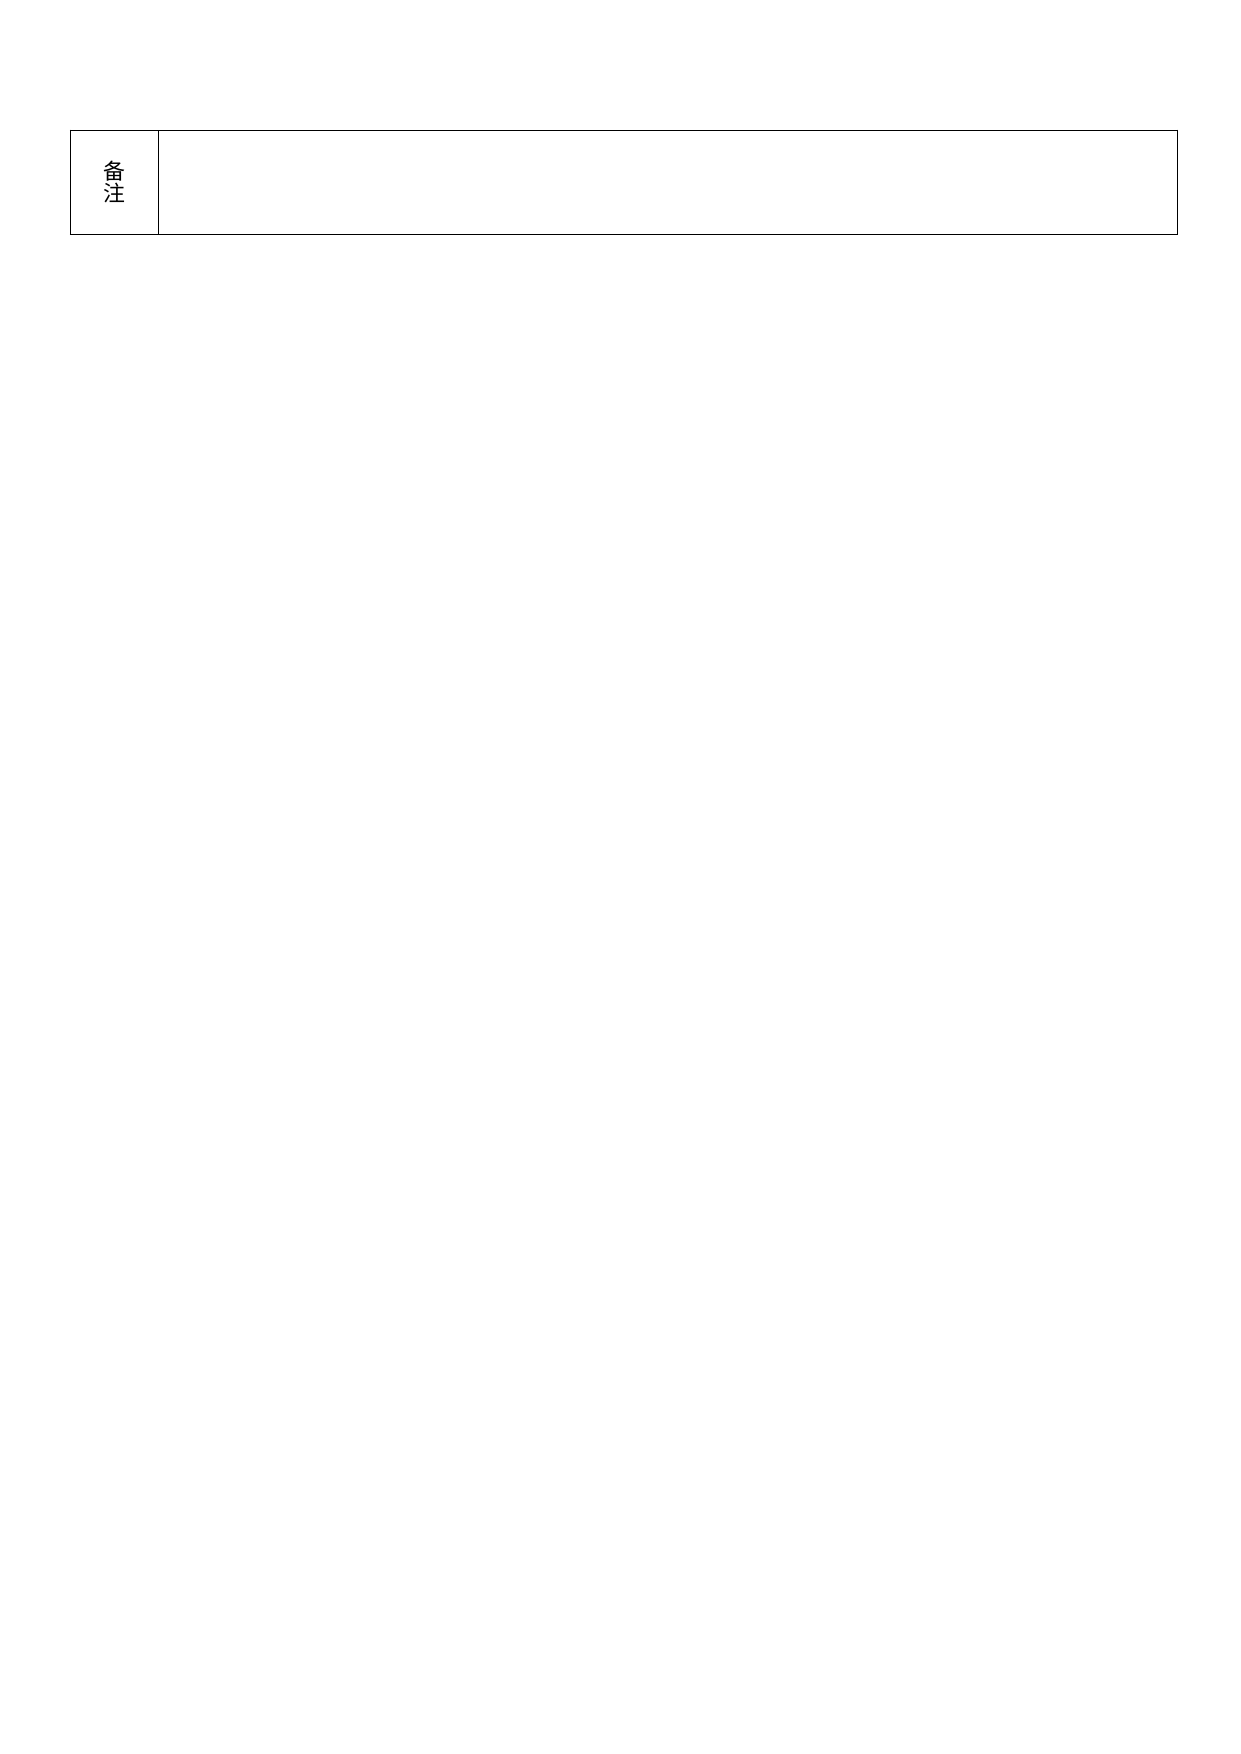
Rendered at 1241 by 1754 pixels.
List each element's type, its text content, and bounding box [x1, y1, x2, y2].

table_cell 备注 [71, 131, 158, 234]
table_cell [159, 131, 1177, 234]
